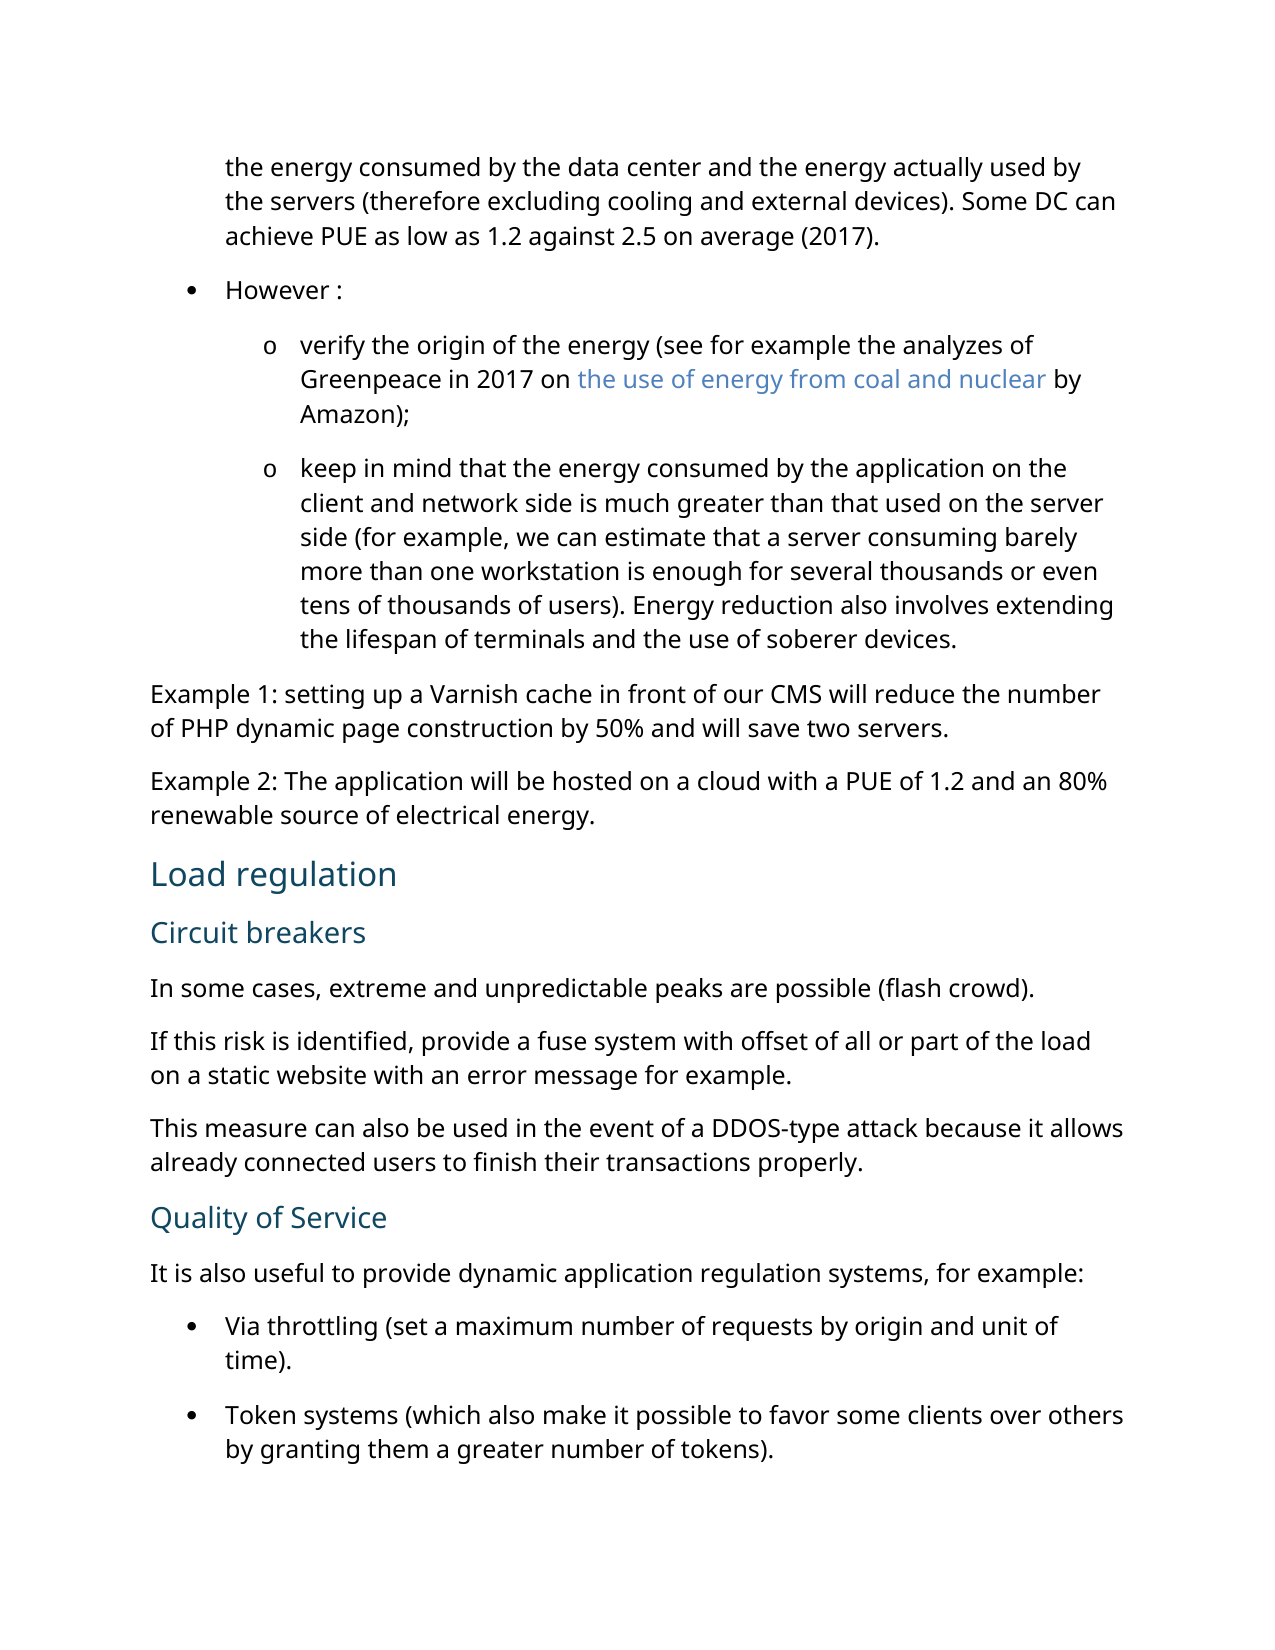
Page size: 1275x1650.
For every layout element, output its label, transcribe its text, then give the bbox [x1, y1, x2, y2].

text It is also useful to provide dynamic application regulation systems, for example: [150, 1256, 1125, 1290]
list keep in mind that the energy consumed by the application on the client and network side is much greater than that used on the server side (for example, we can estimate that a server consuming barely more than one workstation is enough for several thousands or even tens of thousands of users). Energy reduction also involves extending the lifespan of terminals and the use of soberer devices. [262, 451, 1125, 656]
list Via throttling (set a maximum number of requests by origin and unit of time). [187, 1309, 1125, 1377]
list However : [187, 273, 1125, 307]
text If this risk is identified, provide a fuse system with offset of all or part of the load on a static website with an error message for example. [150, 1024, 1125, 1092]
subtitle Circuit breakers [150, 912, 1125, 952]
list verify the origin of the energy (see for example the analyzes of Greenpeace in 2017 on the use of energy from coal and nuclear by Amazon); [262, 328, 1125, 430]
text In some cases, extreme and unpredictable peaks are possible (flash crowd). [150, 971, 1125, 1005]
subtitle Quality of Service [150, 1197, 1125, 1237]
text Example 1: setting up a Varnish cache in front of our CMS will reduce the number of PHP dynamic page construction by 50% and will save two servers. [150, 677, 1125, 745]
subtitle Load regulation [150, 850, 1125, 896]
list Token systems (which also make it possible to favor some clients over others by granting them a greater number of tokens). [187, 1398, 1125, 1466]
text Example 2: The application will be hosted on a cloud with a PUE of 1.2 and an 80% renewable source of electrical energy. [150, 763, 1125, 832]
text This measure can also be used in the event of a DDOS-type attack because it allows already connected users to finish their transactions properly. [150, 1111, 1125, 1179]
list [187, 150, 1125, 252]
